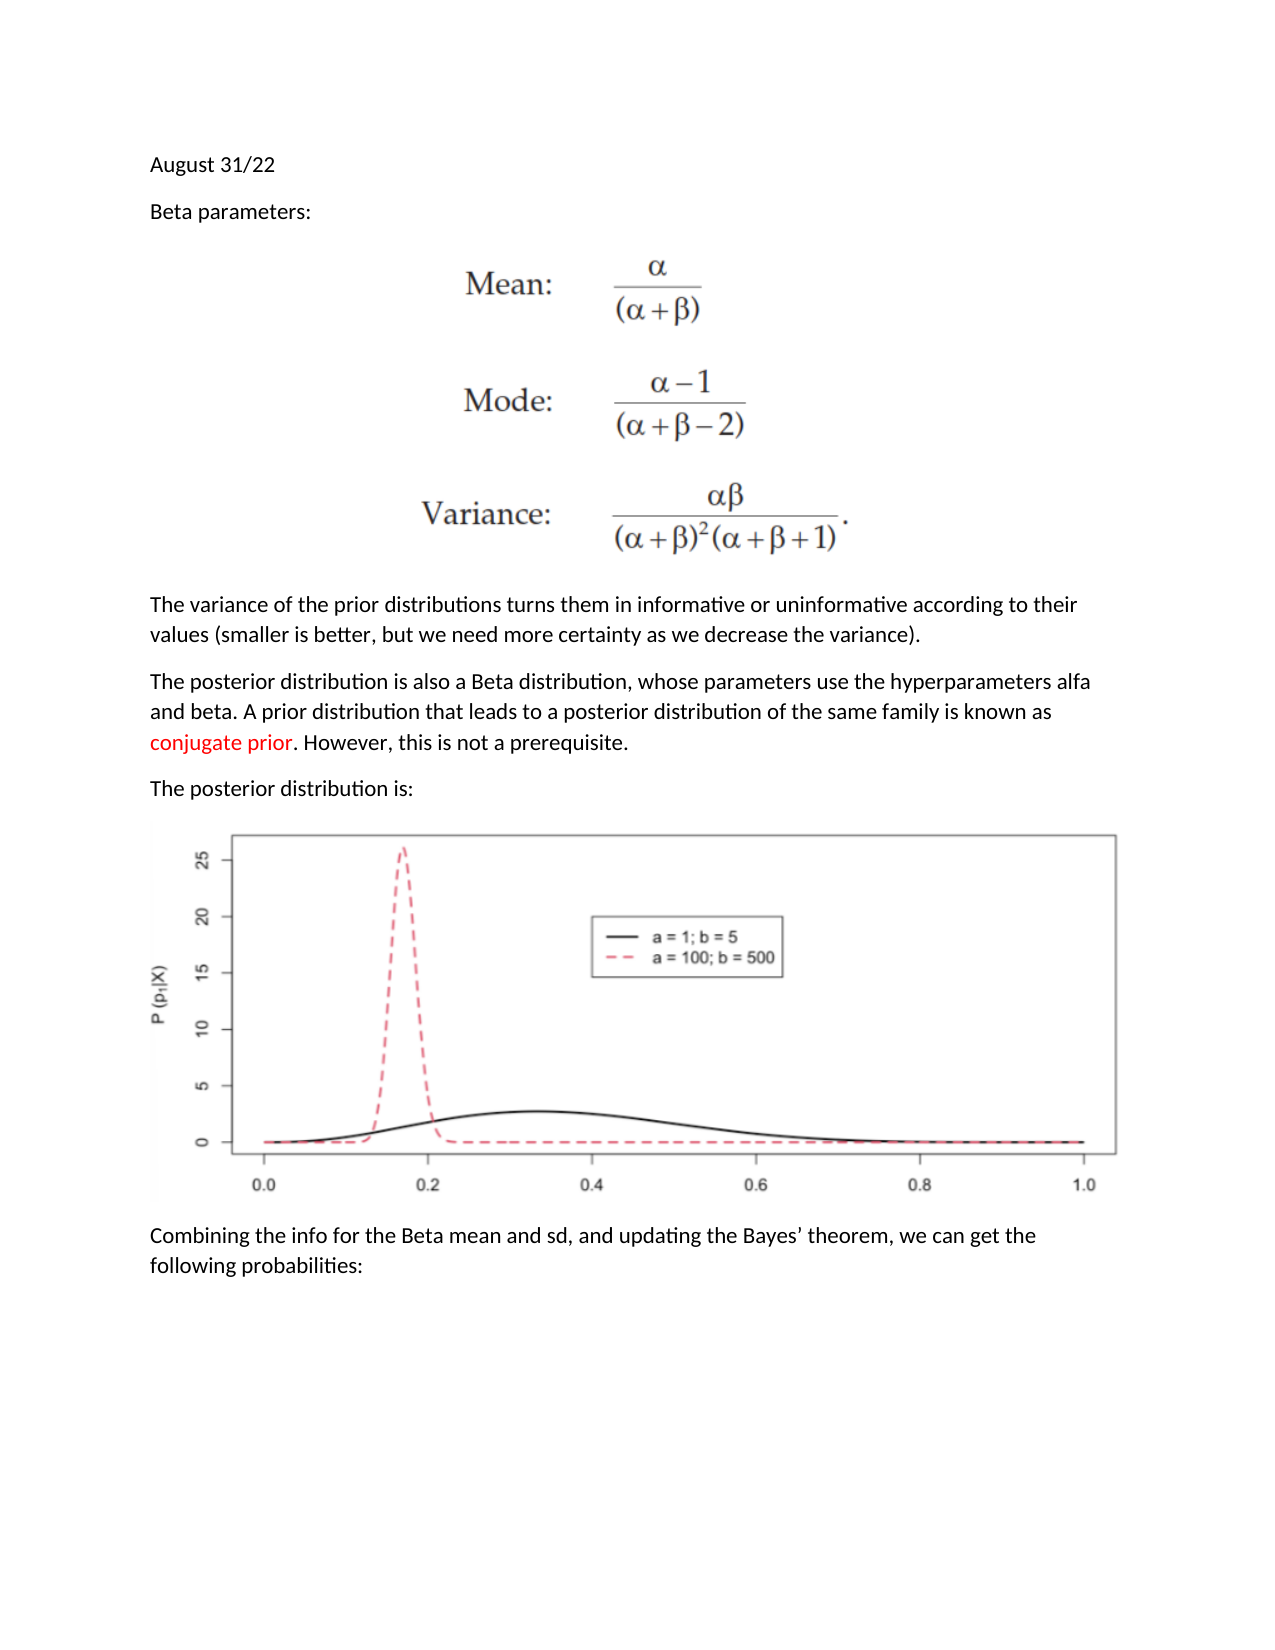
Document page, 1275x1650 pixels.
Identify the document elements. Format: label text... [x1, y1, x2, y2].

text The posterior distribution is also a Beta distribution, whose parameters use the hyperparameters alfa and beta. A prior distribution that leads to a posterior distribution of the same family is known as conjugate prior. However, this is not a prerequisite. [150, 667, 1125, 756]
text The variance of the prior distributions turns them in informative or uninformative according to their values (smaller is better, but we need more certainty as we decrease the variance). [150, 590, 1125, 648]
picture [150, 821, 1125, 1202]
text Beta parameters: [150, 197, 1125, 225]
text The posterior distribution is: [150, 774, 1125, 802]
text August 31/22 [150, 150, 1125, 178]
picture [410, 243, 865, 572]
text Combining the info for the Beta mean and sd, and updating the Bayes’ theorem, we can get the following probabilities: [150, 1221, 1125, 1279]
